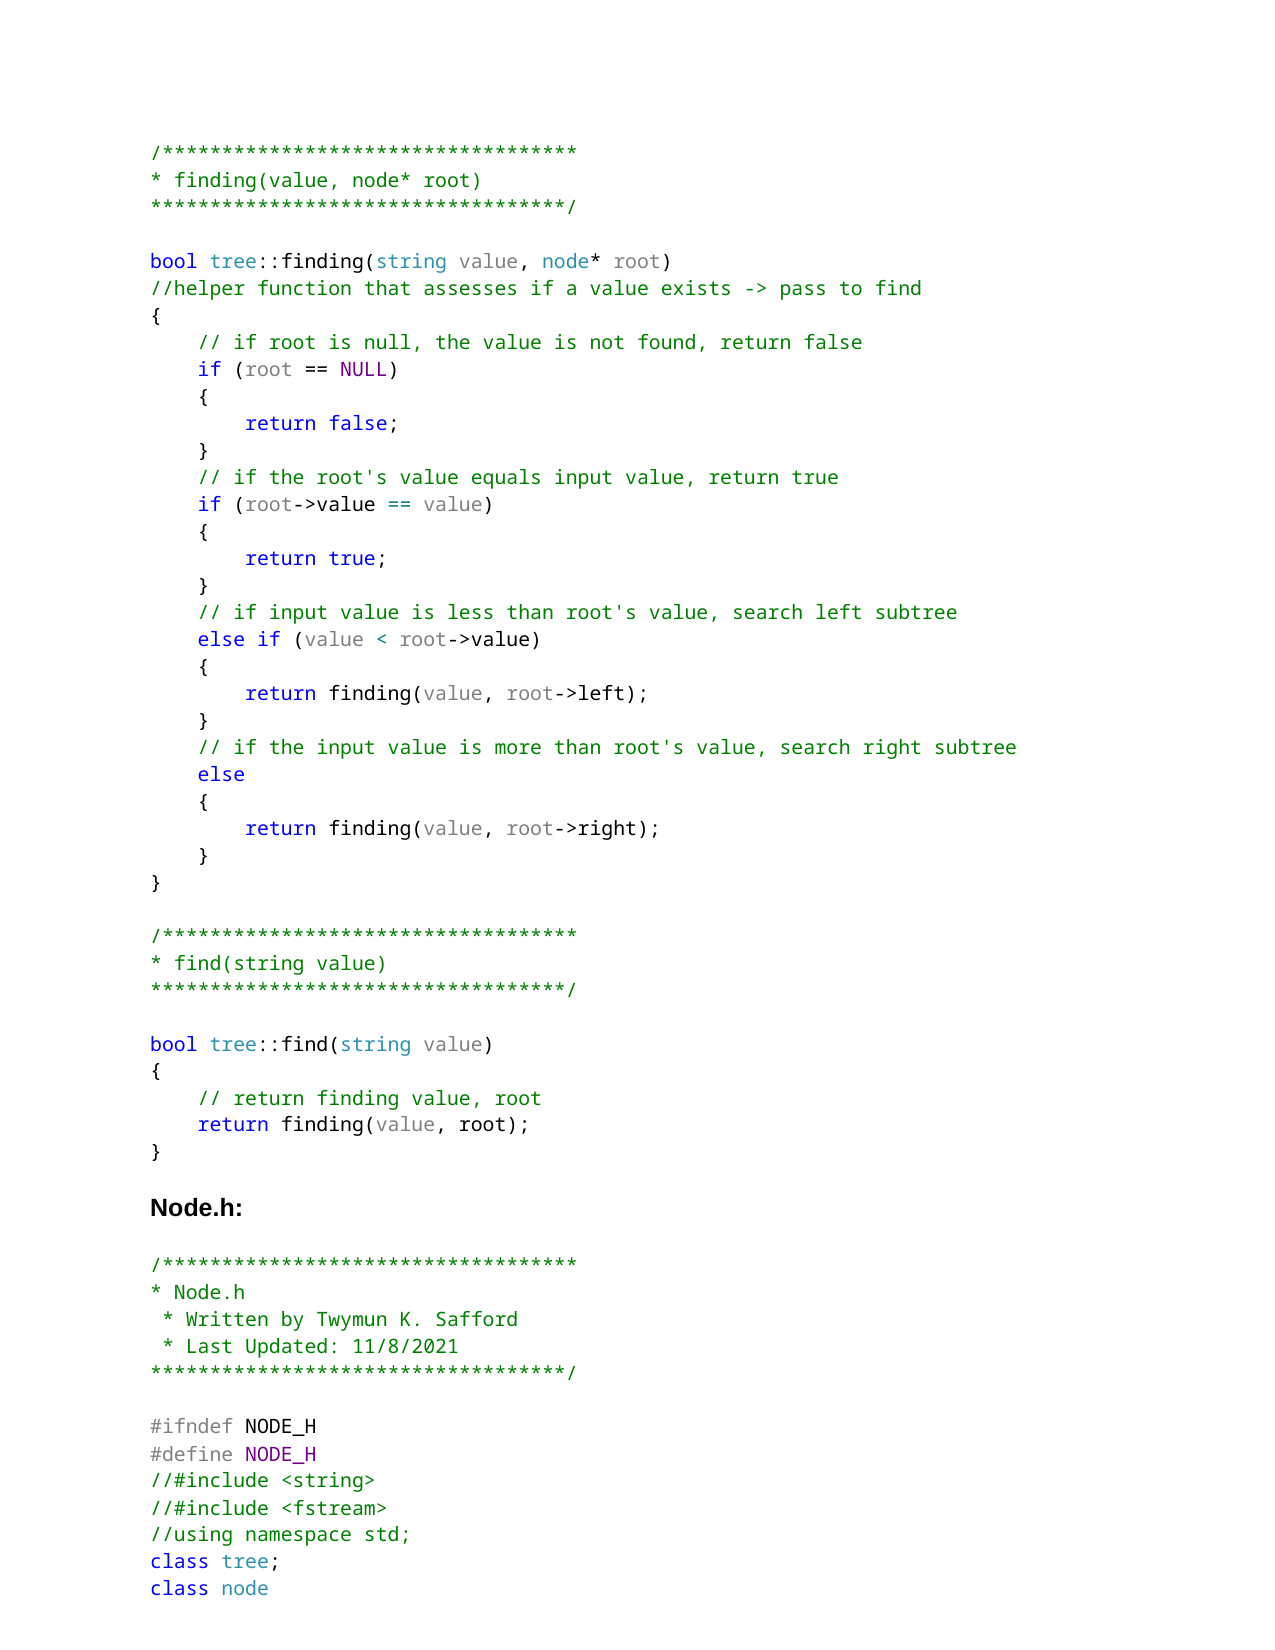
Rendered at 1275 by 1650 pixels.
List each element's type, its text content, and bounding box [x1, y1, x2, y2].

text * finding(value, node* root) [150, 166, 1125, 193]
text bool tree::find(string value) [150, 1030, 1125, 1057]
text //using namespace std; [150, 1521, 1125, 1548]
text #define NODE_H [150, 1440, 1125, 1467]
text ***********************************/ [150, 193, 1125, 220]
text } [150, 1138, 1125, 1165]
text } [150, 868, 1125, 895]
text /*********************************** [150, 1251, 1125, 1278]
text * Written by Twymun K. Safford [150, 1305, 1125, 1332]
text //helper function that assesses if a value exists -> pass to find [150, 274, 1125, 301]
text { [150, 787, 1125, 814]
text { [150, 301, 1125, 328]
text //#include <fstream> [150, 1494, 1125, 1521]
text { [150, 382, 1125, 409]
text { [150, 1057, 1125, 1084]
text { [150, 517, 1125, 544]
text return finding(value, root); [150, 1111, 1125, 1138]
text class node [150, 1575, 1125, 1602]
text // return finding value, root [150, 1084, 1125, 1111]
text { [150, 652, 1125, 679]
text return true; [150, 544, 1125, 571]
text } [150, 841, 1125, 868]
text } [150, 436, 1125, 463]
text // if the input value is more than root's value, search right subtree [150, 733, 1125, 760]
text * find(string value) [150, 949, 1125, 976]
text return finding(value, root->right); [150, 814, 1125, 841]
text class tree; [150, 1548, 1125, 1575]
text return false; [150, 409, 1125, 436]
text else [150, 760, 1125, 787]
text else if (value < root->value) [150, 625, 1125, 652]
text // if root is null, the value is not found, return false [150, 328, 1125, 355]
text #ifndef NODE_H [150, 1413, 1125, 1440]
text /*********************************** [150, 922, 1125, 949]
text // if the root's value equals input value, return true [150, 463, 1125, 490]
text ***********************************/ [150, 976, 1125, 1003]
text } [150, 706, 1125, 733]
text // if input value is less than root's value, search left subtree [150, 598, 1125, 625]
text //#include <string> [150, 1467, 1125, 1494]
text if (root == NULL) [150, 355, 1125, 382]
text /*********************************** [150, 139, 1125, 166]
text * Last Updated: 11/8/2021 [150, 1332, 1125, 1359]
text * Node.h [150, 1278, 1125, 1305]
text Node.h: [150, 1193, 1125, 1222]
text bool tree::finding(string value, node* root) [150, 247, 1125, 274]
text if (root->value == value) [150, 490, 1125, 517]
text ***********************************/ [150, 1359, 1125, 1386]
text return finding(value, root->left); [150, 679, 1125, 706]
text } [150, 571, 1125, 598]
